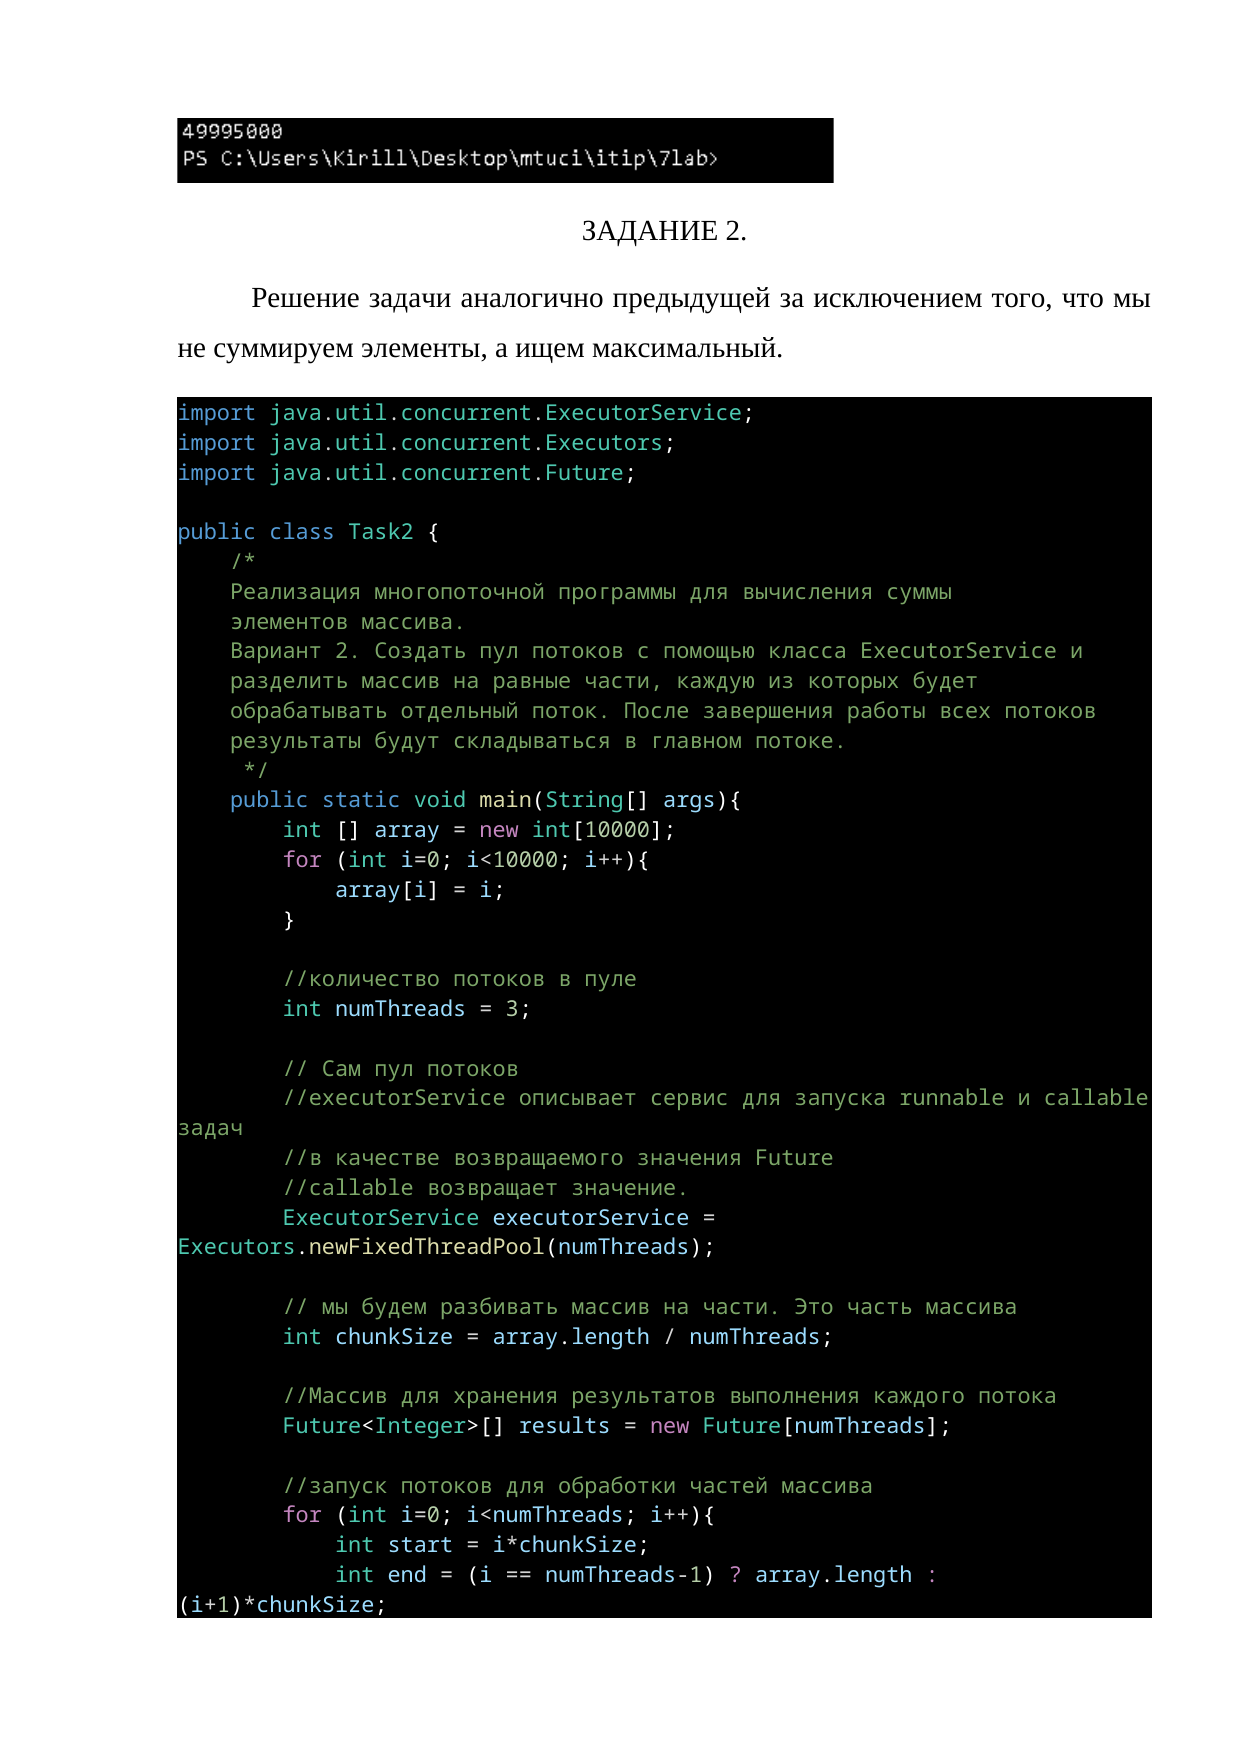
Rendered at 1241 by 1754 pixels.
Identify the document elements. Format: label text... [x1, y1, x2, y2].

text /* [177, 546, 1152, 576]
text */ [177, 754, 1152, 784]
text Future<Integer>[] results = new Future[numThreads]; [177, 1410, 1152, 1440]
text результаты будут складываться в главном потоке. [177, 725, 1152, 754]
text int start = i*chunkSize; [177, 1529, 1152, 1559]
text Вариант 2. Создать пул потоков с помощью класса ExecutorService и [177, 635, 1152, 665]
text ЗАДАНИЕ 2. [177, 213, 1152, 246]
text int [] array = new int[10000]; [177, 814, 1152, 844]
text Решение задачи аналогично предыдущей за исключением того, что мы не суммируем элементы, а ищем максимальный. [177, 280, 1152, 364]
text разделить массив на равные части, каждую из которых будет [177, 665, 1152, 695]
text } [177, 903, 1152, 933]
text обрабатывать отдельный поток. После завершения работы всех потоков [177, 695, 1152, 725]
text int chunkSize = array.length / numThreads; [177, 1321, 1152, 1350]
text //в качестве возвращаемого значения Future [177, 1142, 1152, 1172]
text ExecutorService executorService = Executors.newFixedThreadPool(numThreads); [177, 1201, 1152, 1261]
text int end = (i == numThreads-1) ? array.length : (i+1)*chunkSize; [177, 1559, 1152, 1618]
text элементов массива. [177, 606, 1152, 635]
picture [177, 118, 834, 183]
text //Массив для хранения результатов выполнения каждого потока [177, 1380, 1152, 1410]
text public static void main(String[] args){ [177, 784, 1152, 814]
text //executorService описывает сервис для запуска runnable и callable задач [177, 1082, 1152, 1142]
text Реализация многопоточной программы для вычисления суммы [177, 576, 1152, 606]
text // Сам пул потоков [177, 1052, 1152, 1082]
text //callable возвращает значение. [177, 1172, 1152, 1201]
text import java.util.concurrent.Executors; [177, 427, 1152, 457]
text for (int i=0; i<numThreads; i++){ [177, 1499, 1152, 1529]
text //количество потоков в пуле [177, 963, 1152, 993]
text for (int i=0; i<10000; i++){ [177, 844, 1152, 874]
text int numThreads = 3; [177, 993, 1152, 1023]
text public class Task2 { [177, 516, 1152, 546]
text //запуск потоков для обработки частей массива [177, 1469, 1152, 1499]
text // мы будем разбивать массив на части. Это часть массива [177, 1291, 1152, 1321]
text array[i] = i; [177, 874, 1152, 903]
text import java.util.concurrent.Future; [177, 457, 1152, 486]
text import java.util.concurrent.ExecutorService; [177, 397, 1152, 427]
